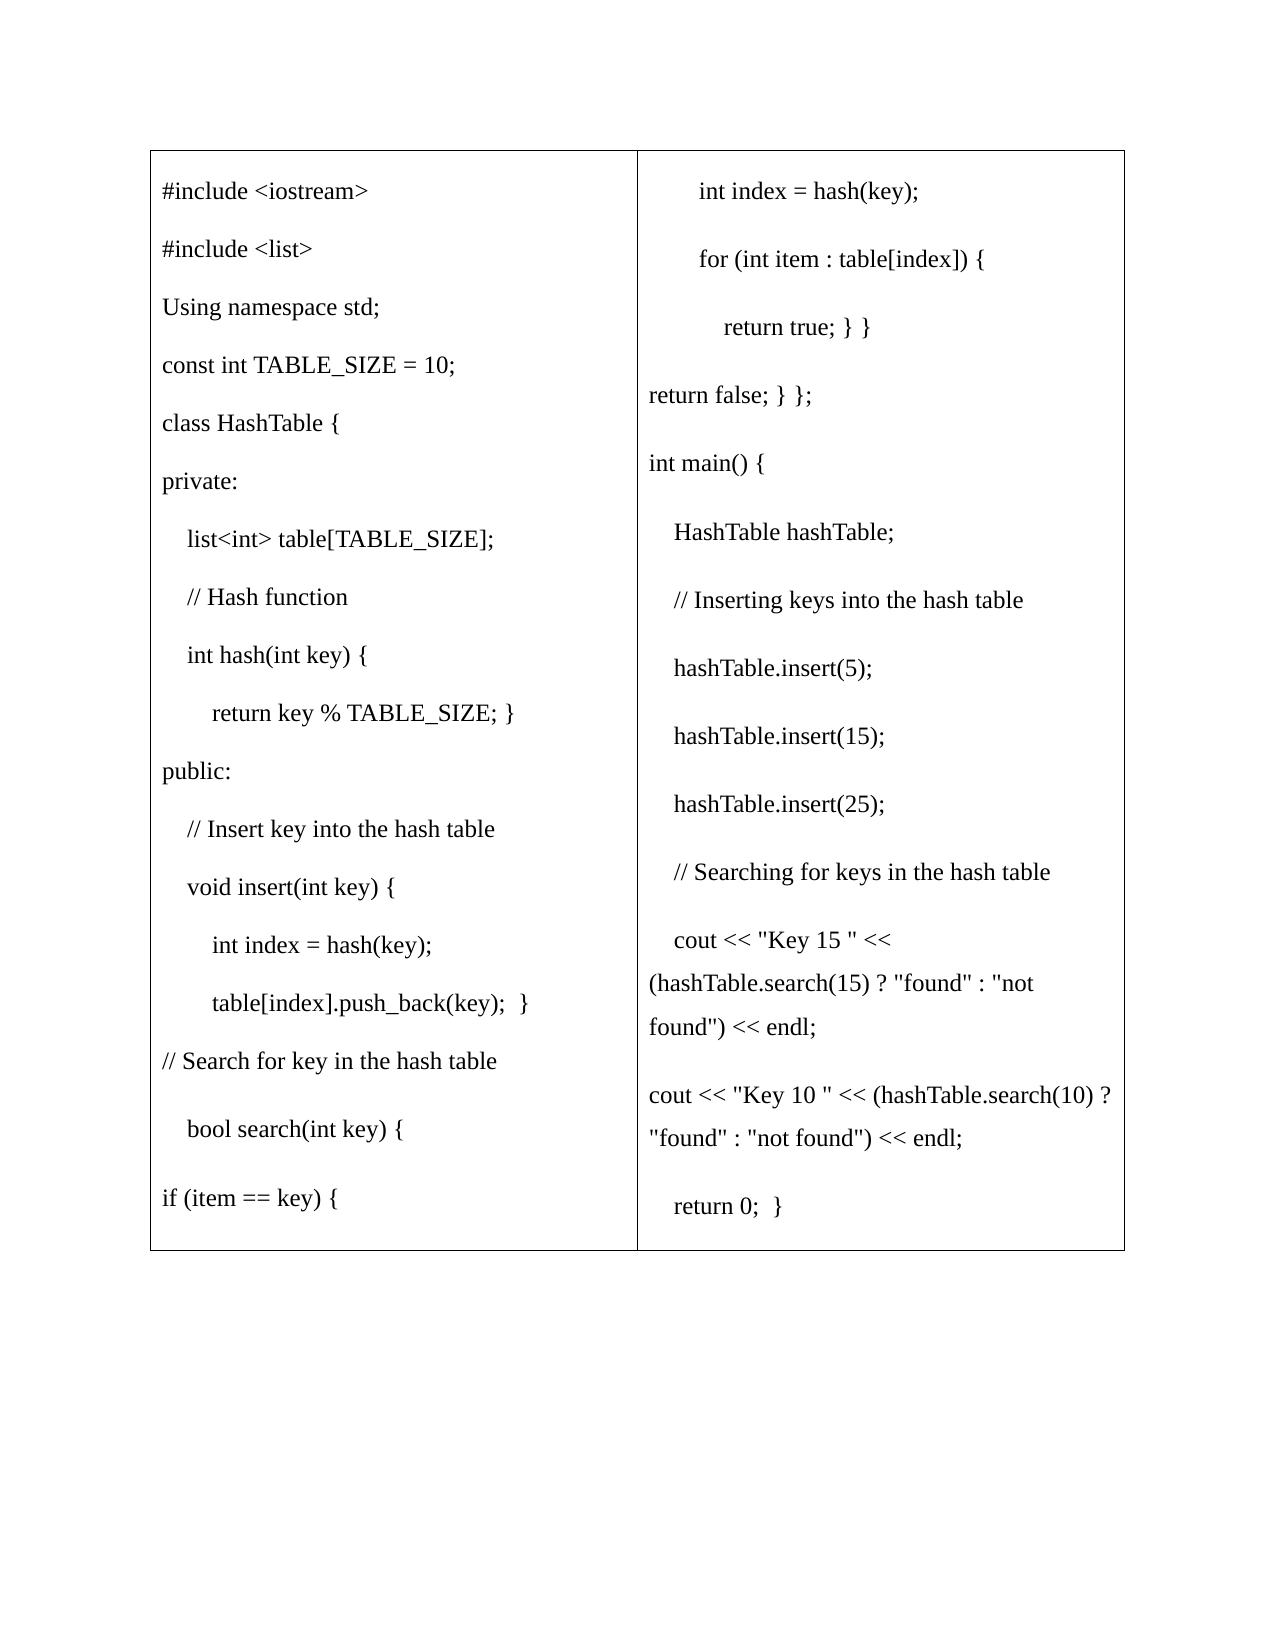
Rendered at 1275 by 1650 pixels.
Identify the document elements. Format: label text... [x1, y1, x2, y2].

table_cell #include <iostream> #include <list> Using namespace std; const int TABLE_SIZE = 10; class HashTable { private: list<int> table[TABLE_SIZE]; // Hash function int hash(int key) { return key % TABLE_SIZE; } public: // Insert key into the hash table void insert(int key) { int index = hash(key); table[index].push_back(key); } // Search for key in the hash table bool search(int key) { if (item == key) { [151, 151, 637, 1249]
table_cell int index = hash(key); for (int item : table[index]) { return true; } } return false; } }; int main() { HashTable hashTable; // Inserting keys into the hash table hashTable.insert(5); hashTable.insert(15); hashTable.insert(25); // Searching for keys in the hash table cout << "Key 15 " << (hashTable.search(15) ? "found" : "not found") << endl; cout << "Key 10 " << (hashTable.search(10) ? "found" : "not found") << endl; return 0; } [638, 151, 1124, 1249]
